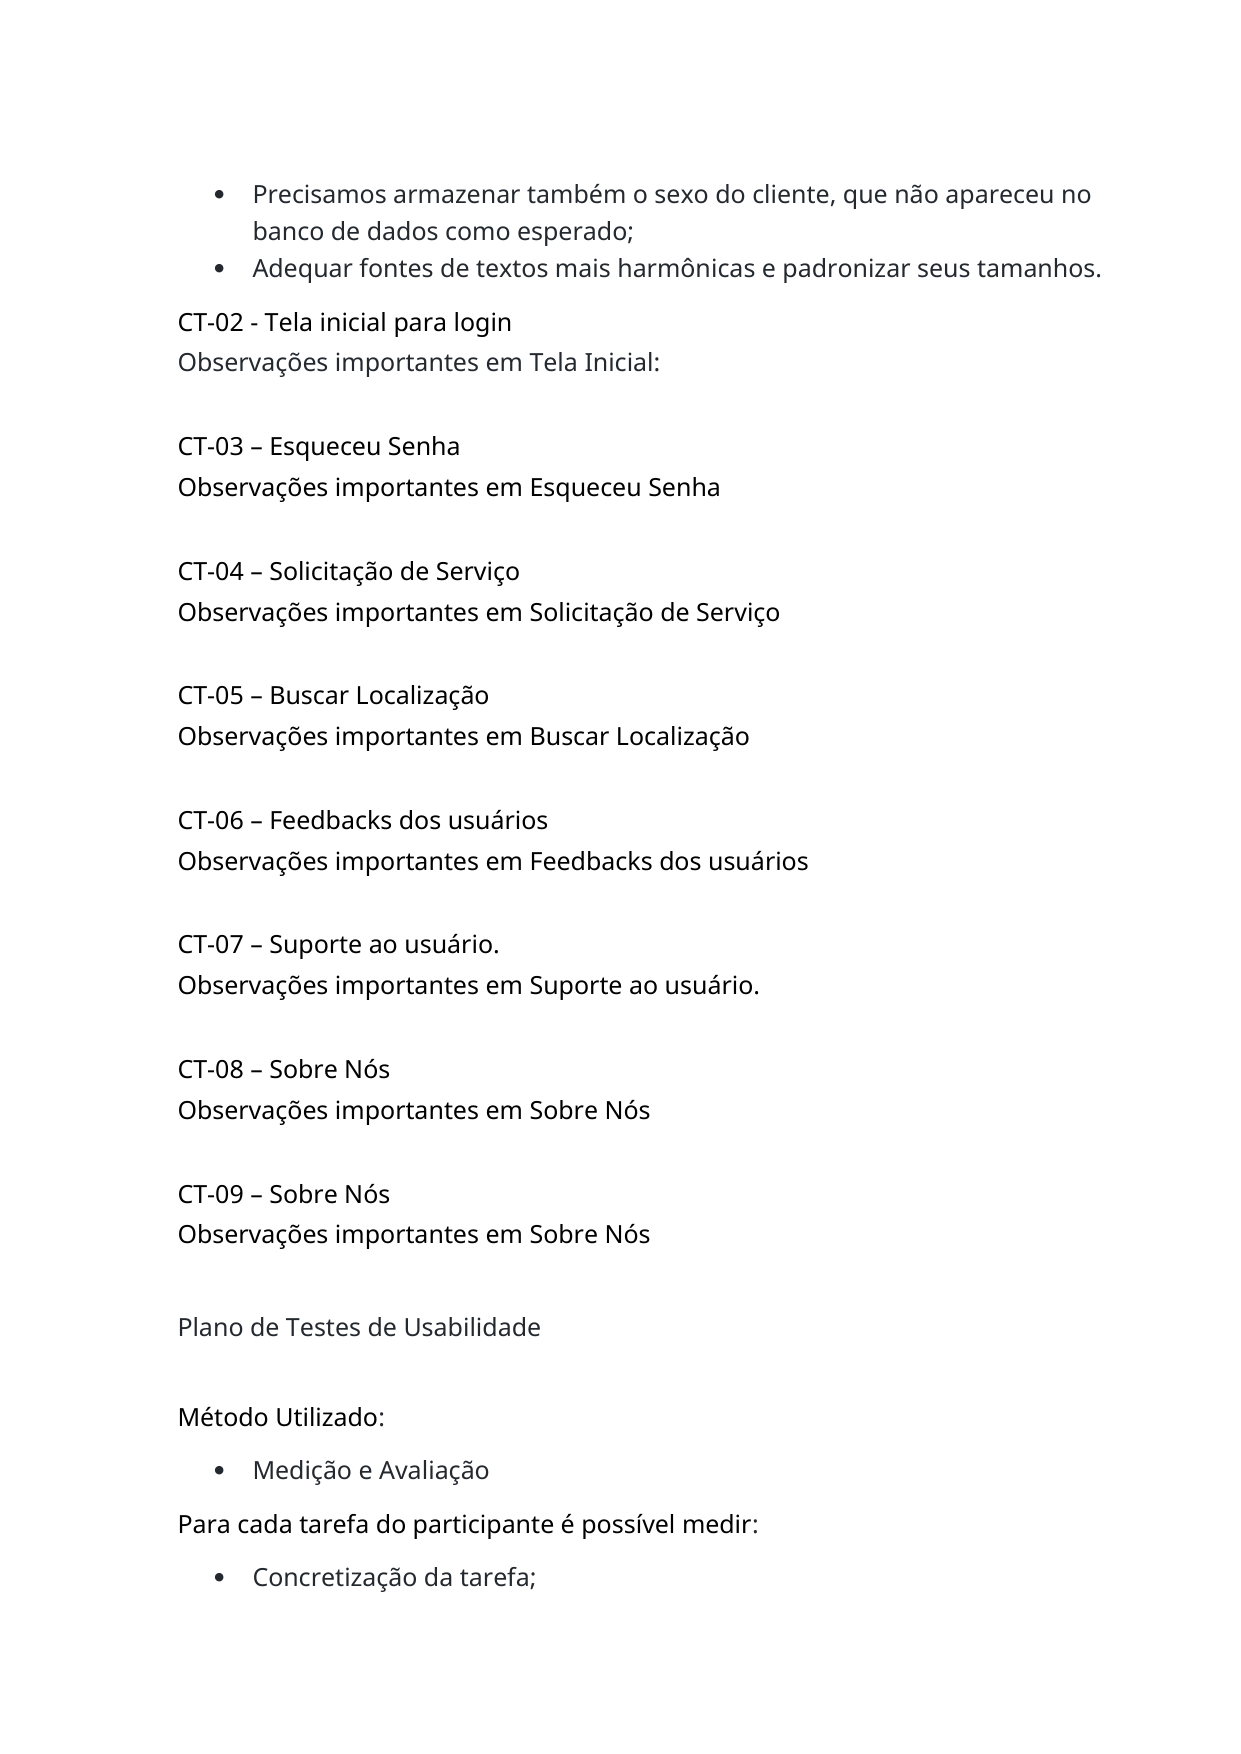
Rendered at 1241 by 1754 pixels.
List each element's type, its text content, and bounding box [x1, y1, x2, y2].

subtitle Observações importantes em Esqueceu Senha [177, 470, 1122, 504]
subtitle CT-09 – Sobre Nós [177, 1176, 1122, 1210]
subtitle Observações importantes em Solicitação de Serviço [177, 594, 1122, 628]
subtitle CT-05 – Buscar Localização [177, 678, 1122, 712]
subtitle Observações importantes em Tela Inicial: [177, 345, 1122, 379]
list Adequar fontes de textos mais harmônicas e padronizar seus tamanhos. [215, 251, 1122, 285]
subtitle Observações importantes em Buscar Localização [177, 719, 1122, 753]
subtitle CT-06 – Feedbacks dos usuários [177, 802, 1122, 837]
subtitle CT-02 - Tela inicial para login [177, 304, 1122, 338]
subtitle Plano de Testes de Usabilidade [177, 1309, 1122, 1343]
subtitle CT-07 – Suporte ao usuário. [177, 927, 1122, 961]
subtitle CT-03 – Esqueceu Senha [177, 429, 1122, 463]
subtitle Observações importantes em Feedbacks dos usuários [177, 843, 1122, 877]
text Para cada tarefa do participante é possível medir: [177, 1506, 1122, 1540]
subtitle Observações importantes em Sobre Nós [177, 1217, 1122, 1251]
list Medição e Avaliação [215, 1453, 1122, 1487]
list Precisamos armazenar também o sexo do cliente, que não apareceu no banco de dados como esperado; [215, 177, 1122, 248]
subtitle Observações importantes em Sobre Nós [177, 1093, 1122, 1127]
list Concretização da tarefa; [215, 1560, 1122, 1594]
subtitle CT-04 – Solicitação de Serviço [177, 553, 1122, 587]
text Método Utilizado: [177, 1399, 1122, 1433]
subtitle Observações importantes em Suporte ao usuário. [177, 968, 1122, 1002]
subtitle CT-08 – Sobre Nós [177, 1052, 1122, 1086]
